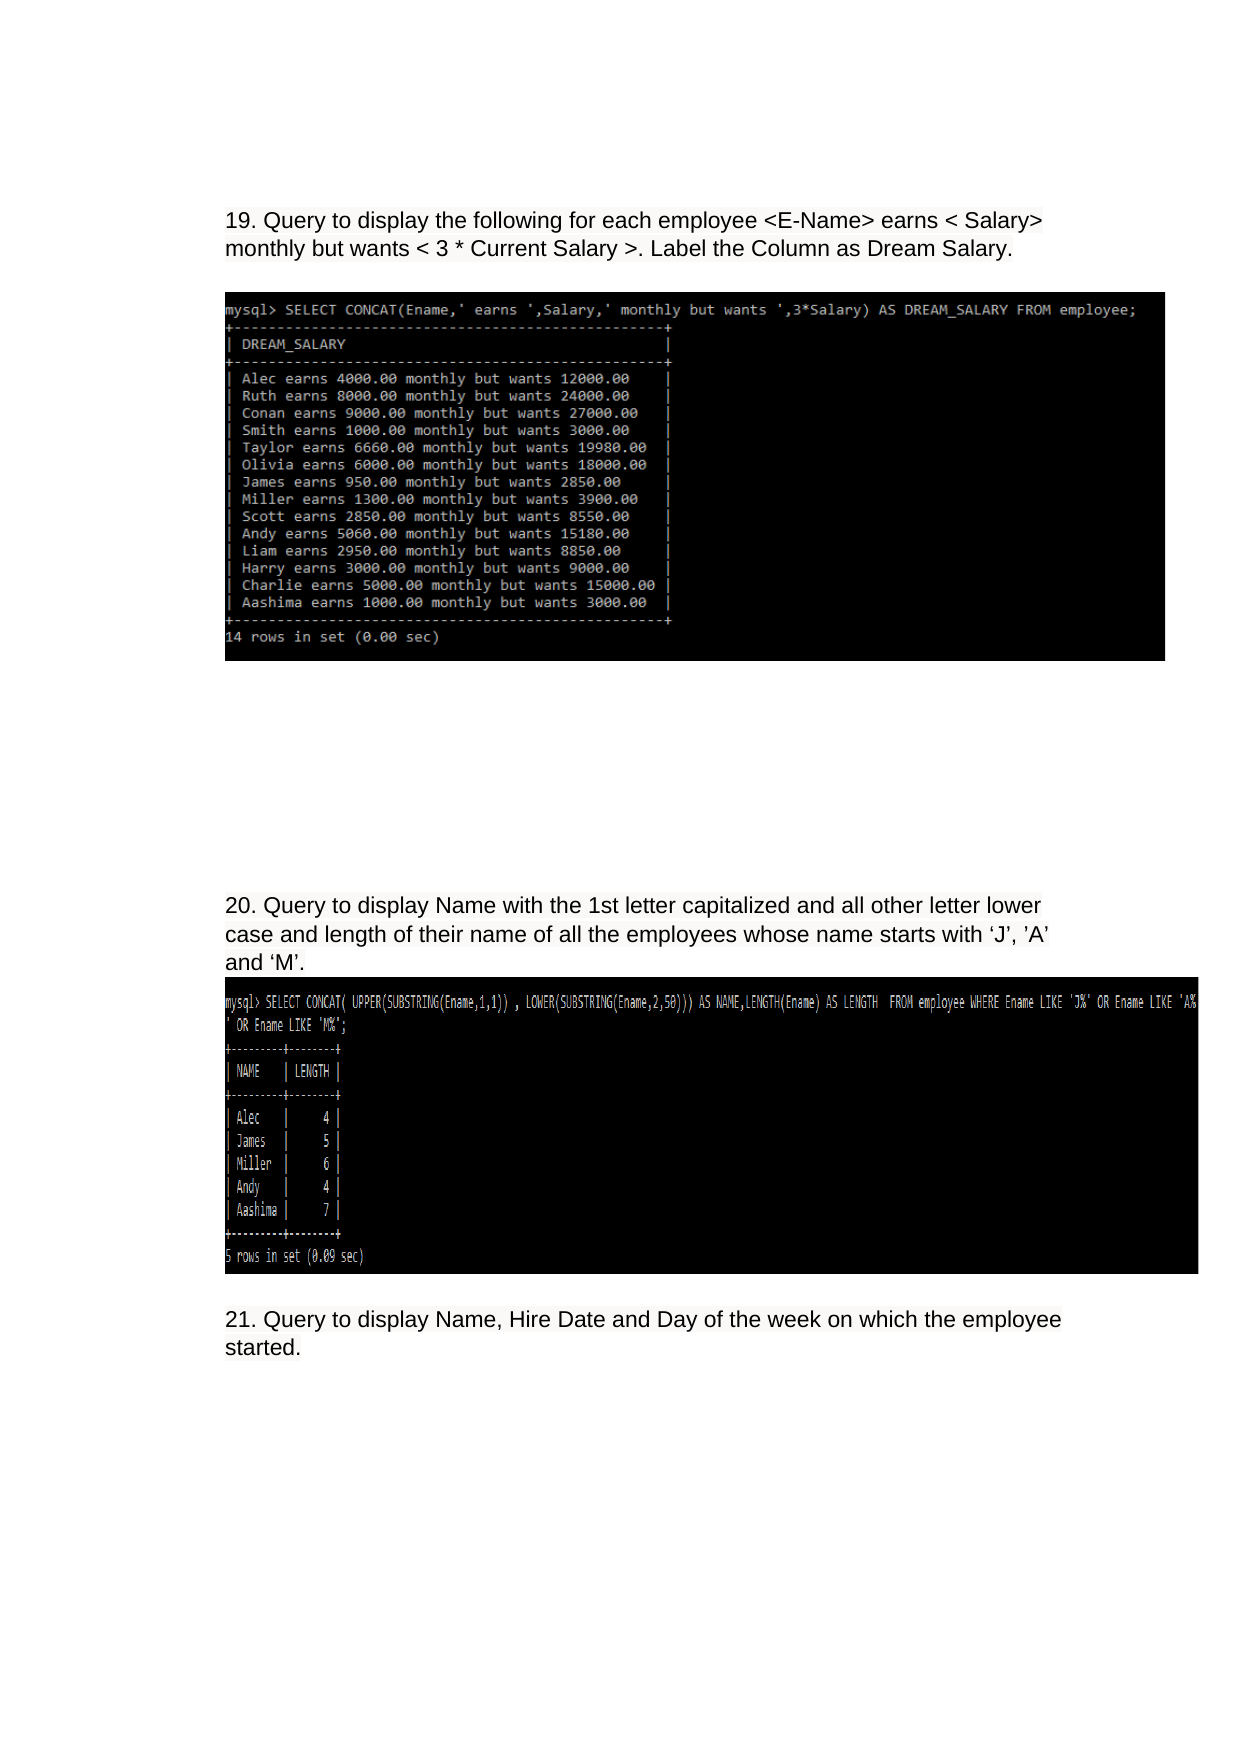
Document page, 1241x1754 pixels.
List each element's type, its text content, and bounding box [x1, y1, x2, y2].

list 20. Query to display Name with the 1st letter capitalized and all other letter lower case and length of their name of all the employees whose name starts with ‘J’, ’A’ and ‘M’. [225, 892, 1090, 975]
list 19. Query to display the following for each employee <E-Name> earns < Salary> monthly but wants < 3 * Current Salary >. Label the Column as Dream Salary. [225, 207, 1090, 262]
list 21. Query to display Name, Hire Date and Day of the week on which the employee started. [225, 1306, 1090, 1361]
picture [225, 977, 1199, 1274]
picture [225, 292, 1166, 661]
